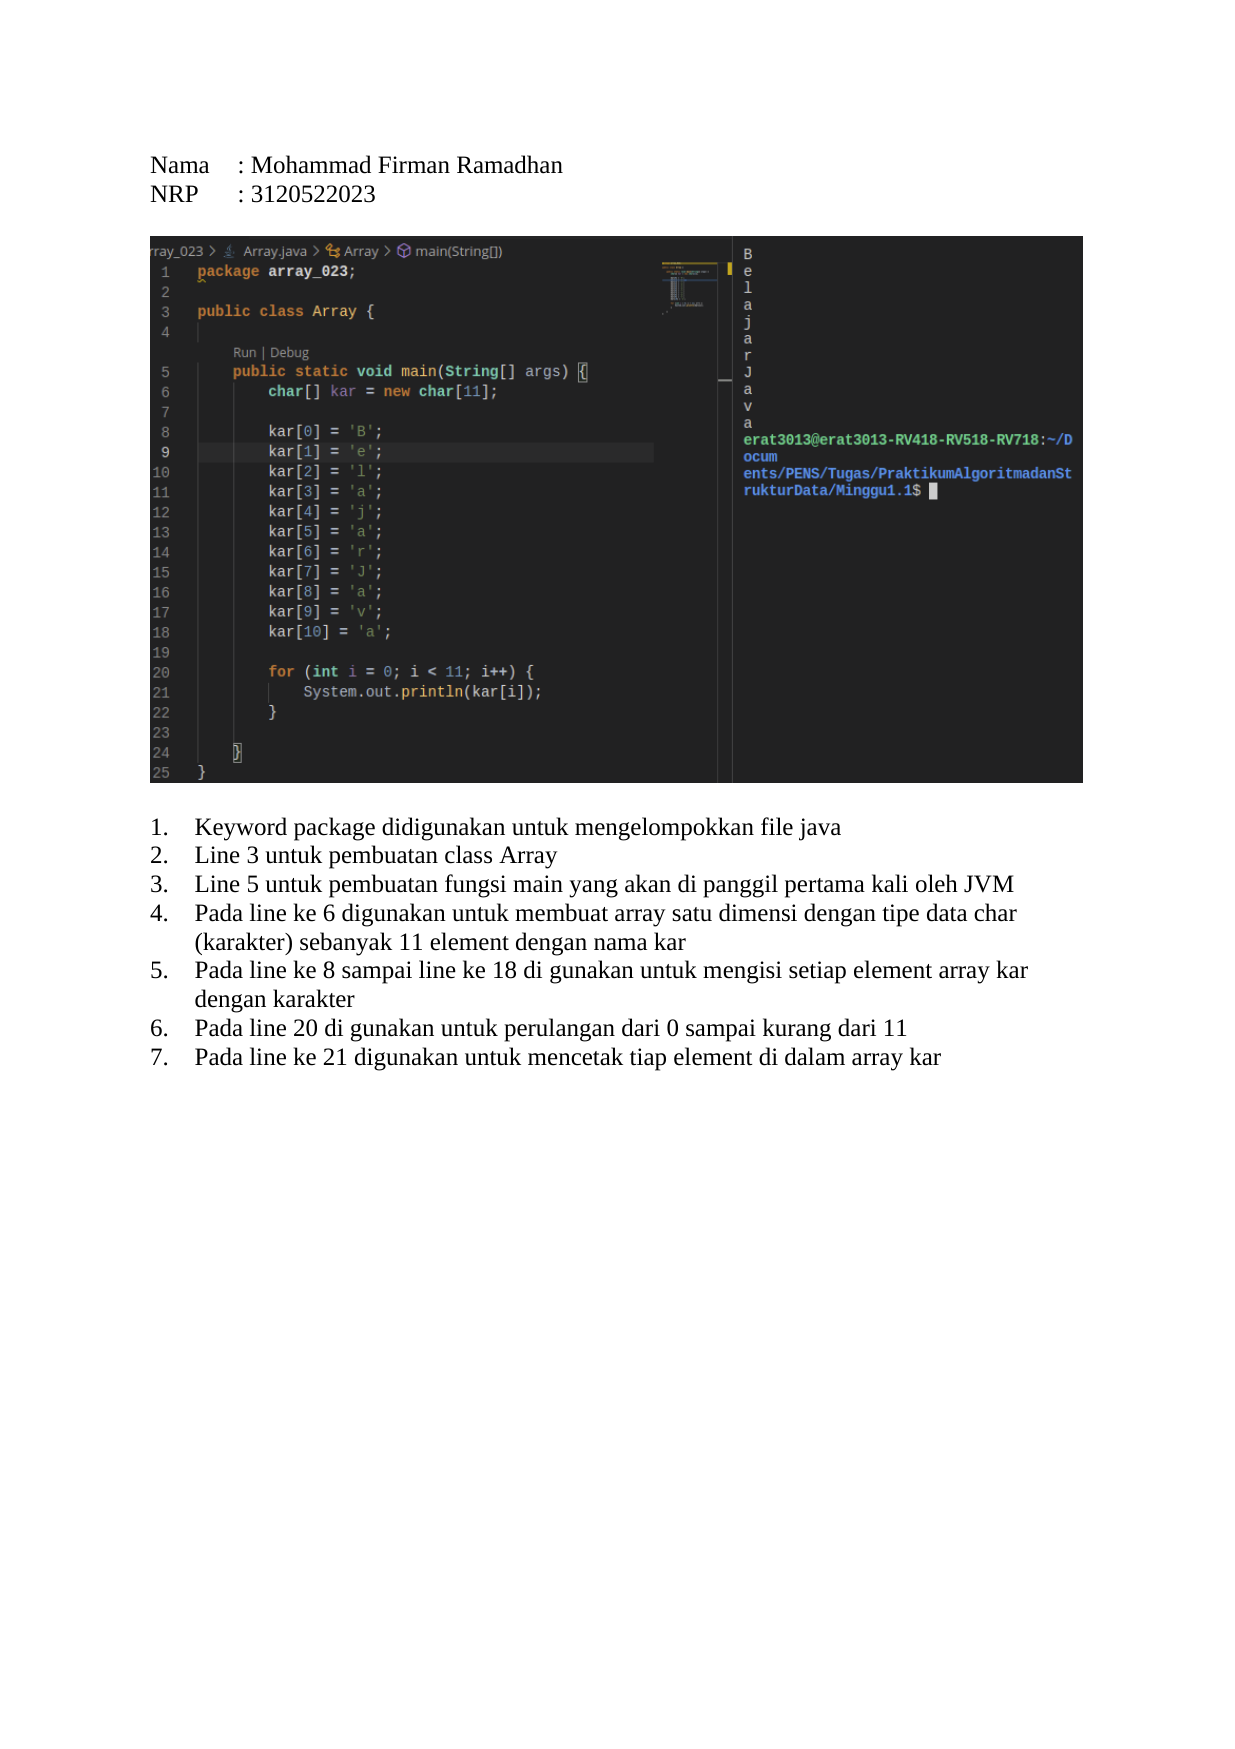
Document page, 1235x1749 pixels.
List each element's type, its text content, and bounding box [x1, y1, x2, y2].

picture [150, 236, 1083, 783]
list Pada line ke 8 sampai line ke 18 di gunakan untuk mengisi setiap element array kar dengan karakter [150, 955, 1084, 1013]
text Nama : Mohammad Firman Ramadhan [150, 150, 1084, 179]
list Pada line ke 6 digunakan untuk membuat array satu dimensi dengan tipe data char (karakter) sebanyak 11 element dengan nama kar [150, 898, 1084, 955]
list Pada line 20 di gunakan untuk perulangan dari 0 sampai kurang dari 11 [150, 1013, 1084, 1042]
list Pada line ke 21 digunakan untuk mencetak tiap element di dalam array kar [150, 1042, 1084, 1070]
list Line 5 untuk pembuatan fungsi main yang akan di panggil pertama kali oleh JVM [150, 869, 1084, 898]
text NRP : 3120522023 [150, 179, 1084, 207]
list Keyword package didigunakan untuk mengelompokkan file java [150, 812, 1084, 840]
list Line 3 untuk pembuatan class Array [150, 840, 1084, 869]
